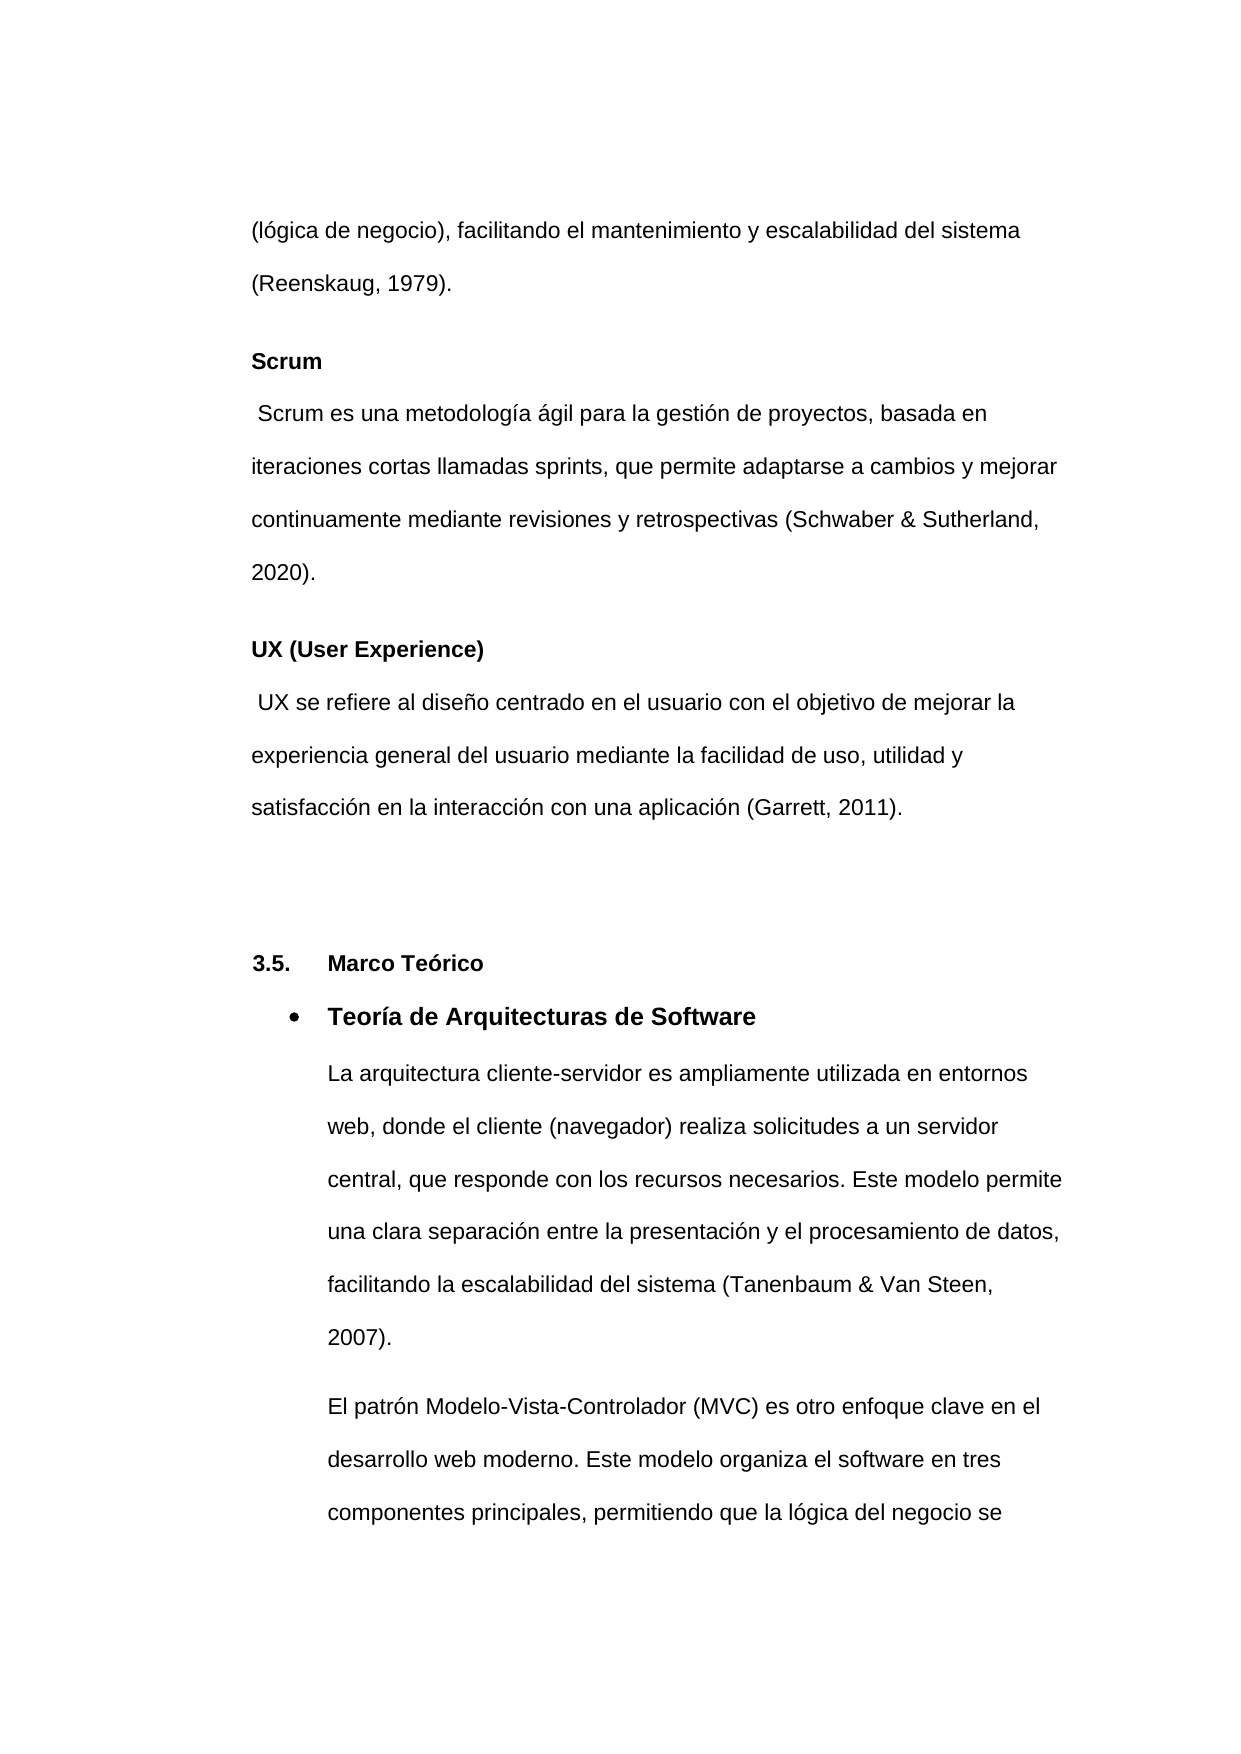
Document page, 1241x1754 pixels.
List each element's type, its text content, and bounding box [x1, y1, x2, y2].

text UX (User Experience) UX se refiere al diseño centrado en el usuario con el objetivo de mejorar la experiencia general del usuario mediante la facilidad de uso, utilidad y satisfacción en la interacción con una aplicación (Garrett, 2011). [251, 636, 1063, 821]
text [327, 1393, 1063, 1525]
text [251, 217, 1063, 296]
text Scrum Scrum es una metodología ágil para la gestión de proyectos, basada en iteraciones cortas llamadas sprints, que permite adaptarse a cambios y mejorar continuamente mediante revisiones y retrospectivas (Schwaber & Sutherland, 2020). [251, 348, 1063, 585]
list Marco Teórico [252, 950, 1063, 976]
list Teoría de Arquitecturas de Software [290, 1002, 1063, 1031]
text La arquitectura cliente-servidor es ampliamente utilizada en entornos web, donde el cliente (navegador) realiza solicitudes a un servidor central, que responde con los recursos necesarios. Este modelo permite una clara separación entre la presentación y el procesamiento de datos, facilitando la escalabilidad del sistema (Tanenbaum & Van Steen, 2007). [327, 1060, 1063, 1350]
